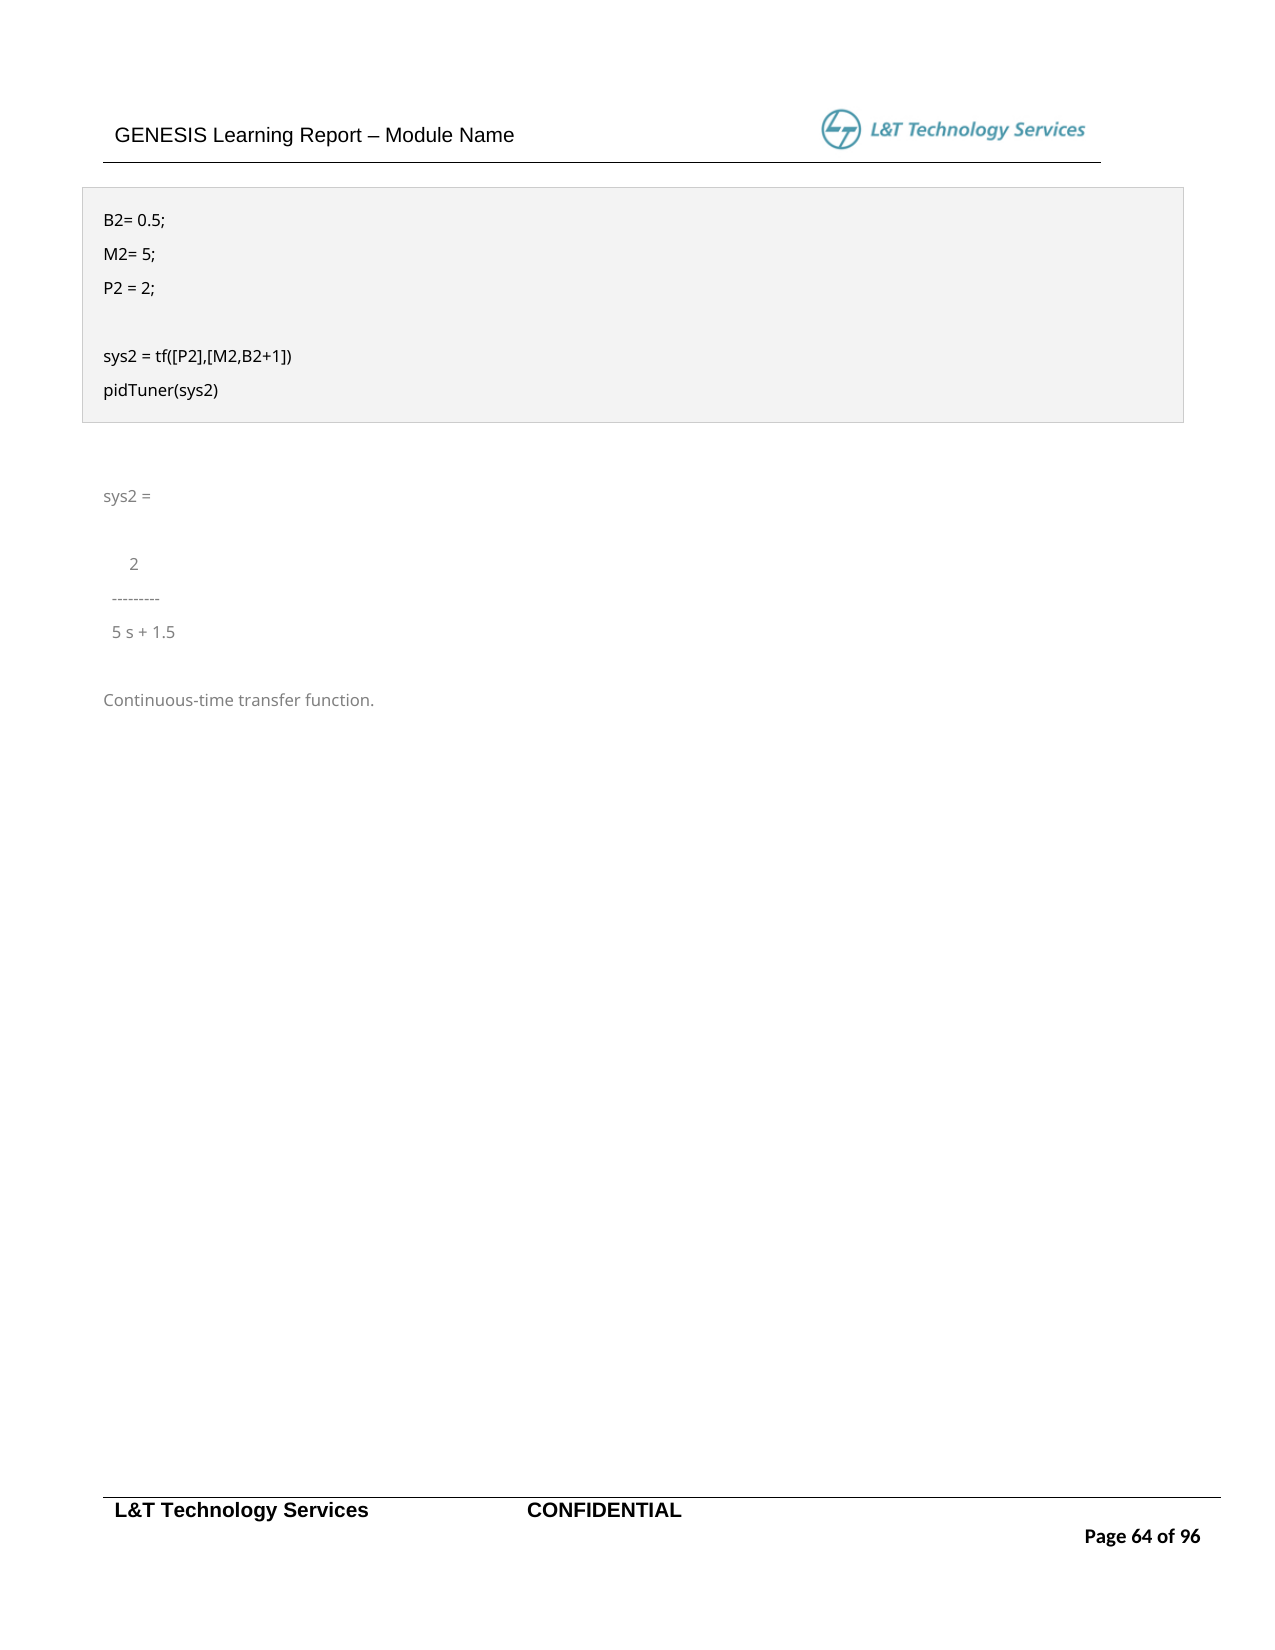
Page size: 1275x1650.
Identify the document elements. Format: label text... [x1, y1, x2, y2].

text B2= 0.5; M2= 5; P2 = 2; sys2 = tf([P2],[M2,B2+1]) pidTuner(sys2) [83, 188, 1183, 422]
text sys2 = 2 --------- 5 s + 1.5 Continuous-time transfer function. [103, 451, 1162, 746]
